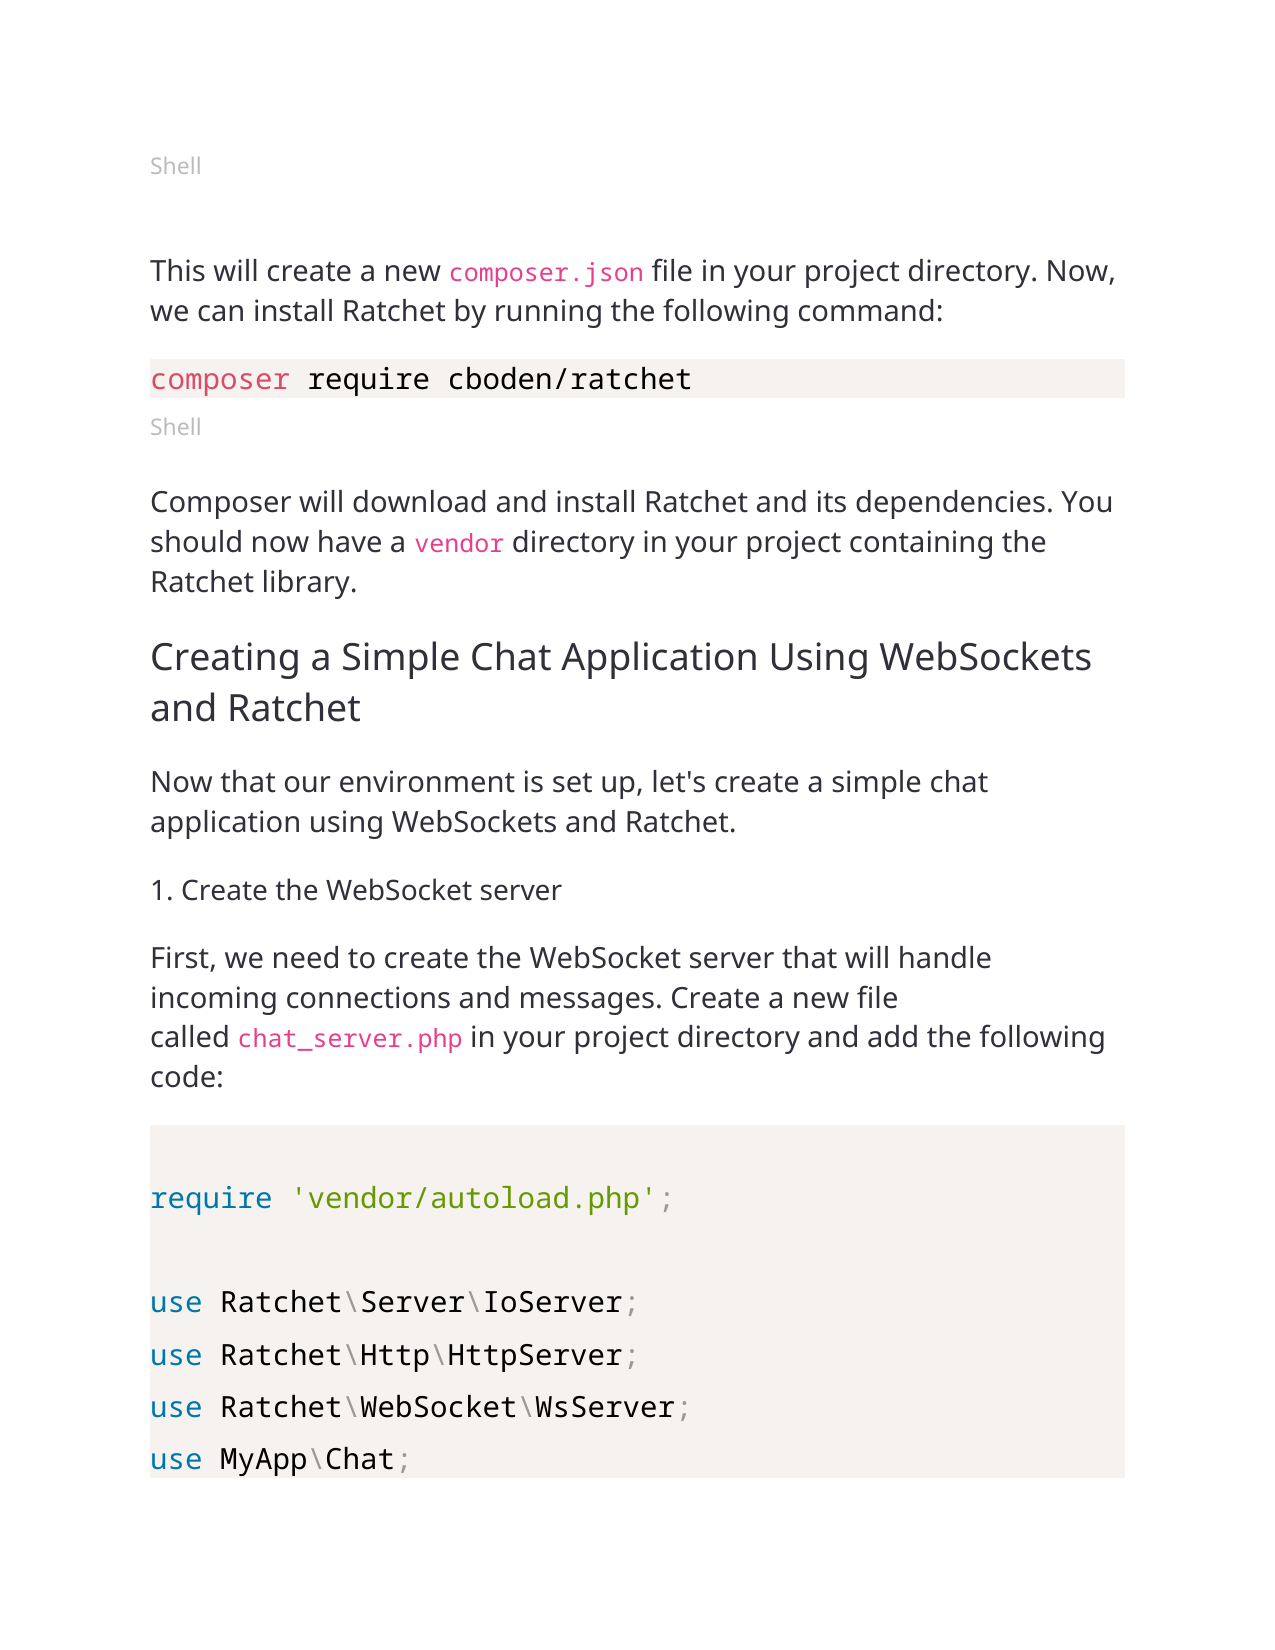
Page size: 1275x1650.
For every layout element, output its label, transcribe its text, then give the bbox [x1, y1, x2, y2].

text 1. Create the WebSocket server [150, 870, 1125, 908]
text require 'vendor/autoload.php'; [150, 1177, 1125, 1217]
text use MyApp\Chat; [150, 1438, 1125, 1478]
text composer require cboden/ratchet [150, 359, 1125, 398]
text use Ratchet\WebSocket\WsServer; [150, 1386, 1125, 1426]
text First, we need to create the WebSocket server that will handle incoming connections and messages. Create a new file called chat_server.php in your project directory and add the following code: [150, 937, 1125, 1096]
text Shell [150, 411, 1125, 442]
text Composer will download and install Ratchet and its dependencies. You should now have a vendor directory in your project containing the Ratchet library. [150, 482, 1125, 601]
text use Ratchet\Http\HttpServer; [150, 1334, 1125, 1374]
text Now that our environment is set up, let's create a simple chat application using WebSockets and Ratchet. [150, 761, 1125, 841]
text use Ratchet\Server\IoServer; [150, 1282, 1125, 1321]
text Shell [150, 150, 1125, 181]
text Creating a Simple Chat Application Using WebSockets and Ratchet [150, 630, 1125, 732]
text This will create a new composer.json file in your project directory. Now, we can install Ratchet by running the following command: [150, 250, 1125, 329]
